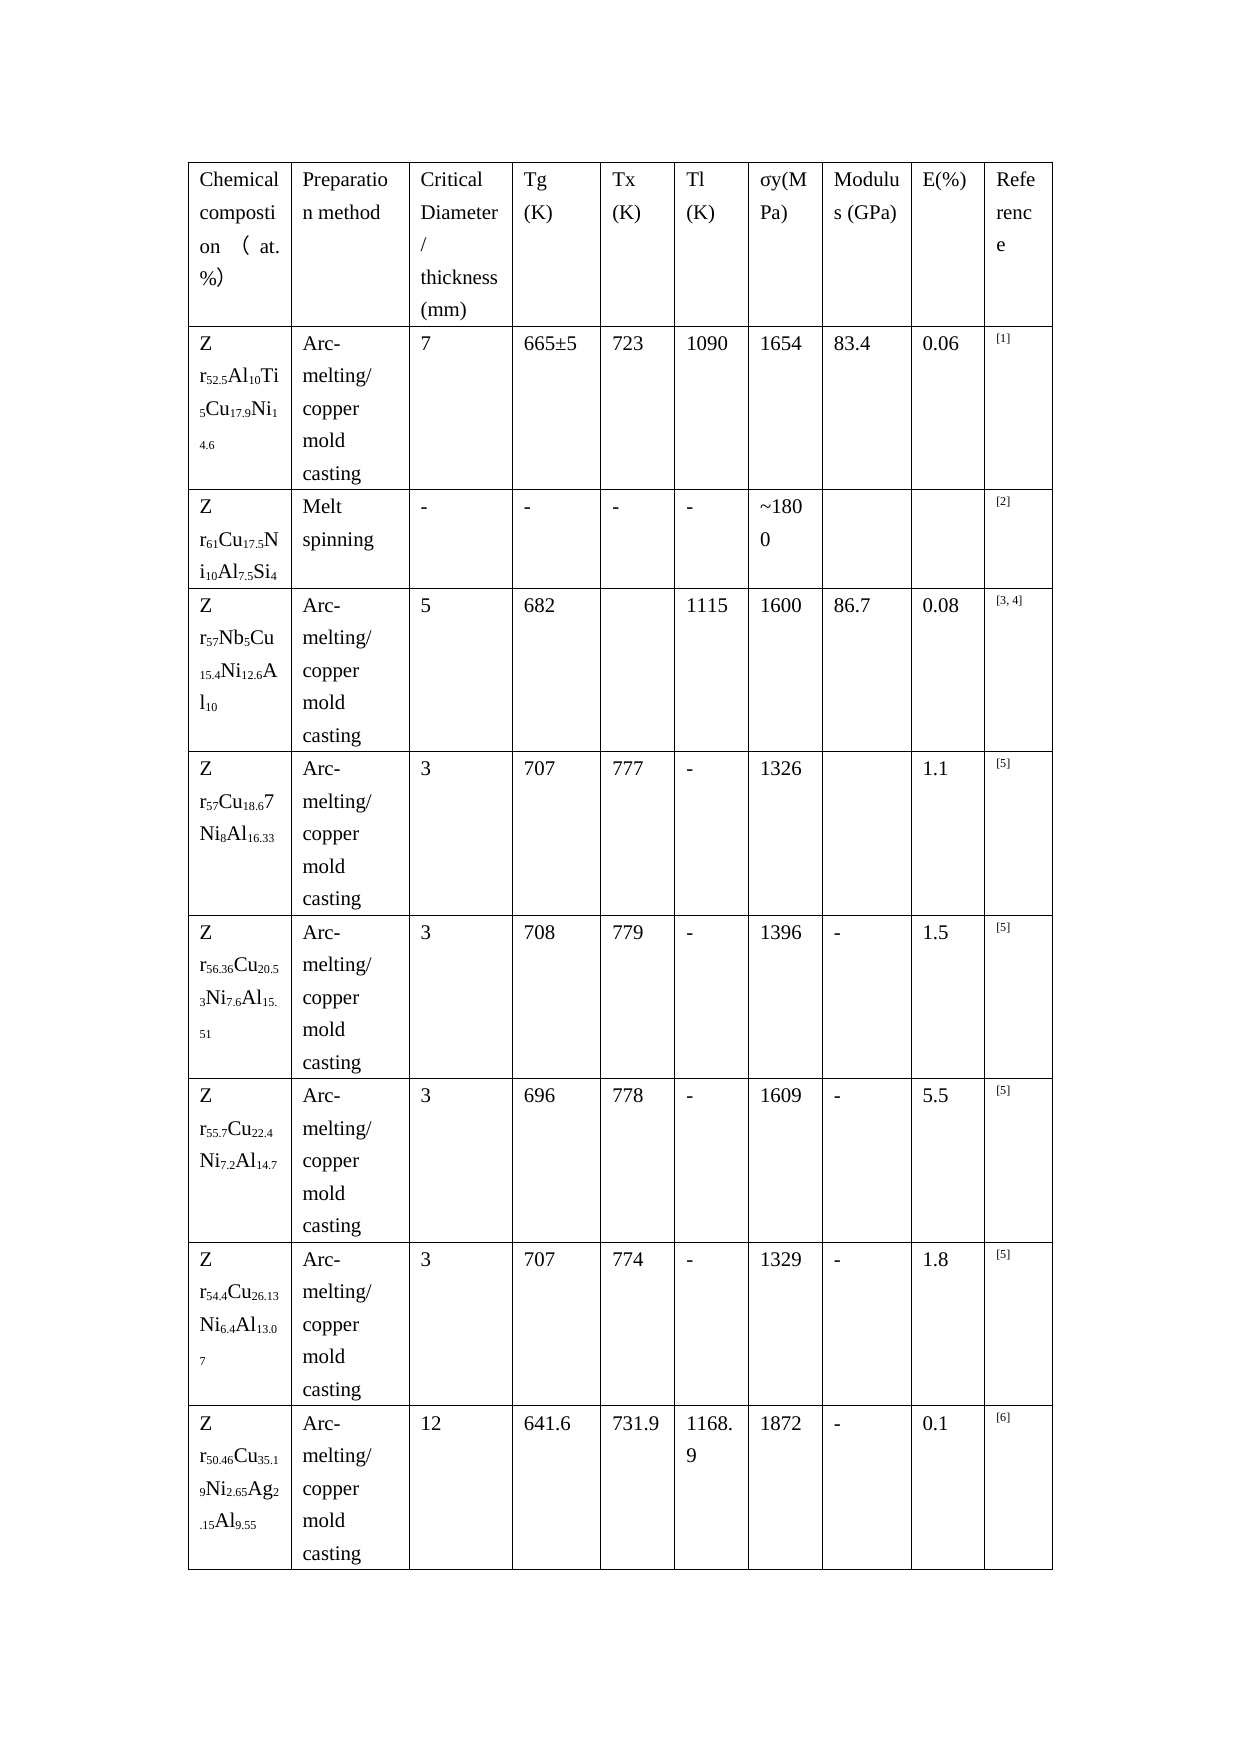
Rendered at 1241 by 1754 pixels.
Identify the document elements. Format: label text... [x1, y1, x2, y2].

table_cell 3 [410, 752, 512, 915]
table_cell - [675, 1243, 748, 1405]
table_header Chemical compostion（at.%） [189, 163, 291, 326]
table_cell 777 [601, 752, 674, 915]
table_cell 665±5 [513, 327, 600, 489]
table_cell [823, 752, 911, 915]
table_cell - [675, 490, 748, 588]
table_cell - [675, 1079, 748, 1242]
table_cell 1329 [749, 1243, 822, 1405]
table_cell 779 [601, 916, 674, 1078]
table_cell 0.08 [912, 589, 984, 751]
table_cell 3 [410, 1079, 512, 1242]
table_cell [823, 490, 911, 588]
table_cell 1609 [749, 1079, 822, 1242]
table_cell 696 [513, 1079, 600, 1242]
table_cell 1600 [749, 589, 822, 751]
table_cell 0.1 [912, 1406, 984, 1569]
table_cell 731.9 [601, 1406, 674, 1569]
table_header Critical Diameter/thickness(mm) [410, 163, 512, 326]
table_cell - [823, 1243, 911, 1405]
table_cell [6] [985, 1406, 1052, 1569]
table_cell [5] [985, 1243, 1052, 1405]
table_header σy(MPa) [749, 163, 822, 326]
table_cell 774 [601, 1243, 674, 1405]
table_cell - [410, 490, 512, 588]
table_cell 5.5 [912, 1079, 984, 1242]
table_cell 707 [513, 1243, 600, 1405]
table_header Ε(%) [912, 163, 984, 326]
table_cell Zr56.36Cu20.53Ni7.6Al15.51 [189, 916, 291, 1078]
table_cell - [823, 916, 911, 1078]
table_cell 1090 [675, 327, 748, 489]
table_cell 0.06 [912, 327, 984, 489]
table_cell Zr50.46Cu35.19Ni2.65Ag2.15Al9.55 [189, 1406, 291, 1569]
table_cell 641.6 [513, 1406, 600, 1569]
table_cell 723 [601, 327, 674, 489]
table_cell 12 [410, 1406, 512, 1569]
table_cell 708 [513, 916, 600, 1078]
table_cell Arc-melting/copper mold casting [292, 916, 409, 1078]
table_cell 778 [601, 1079, 674, 1242]
table_cell [2] [985, 490, 1052, 588]
table_cell [912, 490, 984, 588]
table_cell Zr57Nb5Cu15.4Ni12.6Al10 [189, 589, 291, 751]
table_cell 1396 [749, 916, 822, 1078]
table_cell - [675, 752, 748, 915]
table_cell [292, 1406, 409, 1569]
table_cell 83.4 [823, 327, 911, 489]
table_cell [1] [985, 327, 1052, 489]
table_cell - [675, 916, 748, 1078]
table_cell - [823, 1406, 911, 1569]
table_cell [601, 589, 674, 751]
table_header Reference [985, 163, 1052, 326]
table_cell Arc-melting/copper mold casting [292, 1243, 409, 1405]
table_cell 707 [513, 752, 600, 915]
table_cell [5] [985, 1079, 1052, 1242]
table_cell Zr55.7Cu22.4Ni7.2Al14.7 [189, 1079, 291, 1242]
table_cell Arc-melting/copper mold casting [292, 589, 409, 751]
table_cell 1654 [749, 327, 822, 489]
table_cell - [601, 490, 674, 588]
table_header Modulus (GPa) [823, 163, 911, 326]
table_cell 3 [410, 1243, 512, 1405]
table_cell ~1800 [749, 490, 822, 588]
table_cell - [823, 1079, 911, 1242]
table_cell Zr57Cu18.67Ni8Al16.33 [189, 752, 291, 915]
table_cell Arc-melting/copper mold casting [292, 327, 409, 489]
table_cell Zr54.4Cu26.13Ni6.4Al13.07 [189, 1243, 291, 1405]
table_cell 1.5 [912, 916, 984, 1078]
table_cell 1115 [675, 589, 748, 751]
table_cell Zr52.5Al10Ti5Cu17.9Ni14.6 [189, 327, 291, 489]
table_cell Melt spinning [292, 490, 409, 588]
table_cell 1.8 [912, 1243, 984, 1405]
table_header Tl (K) [675, 163, 748, 326]
table_cell [3, 4] [985, 589, 1052, 751]
table_cell 1168.9 [675, 1406, 748, 1569]
table_cell 7 [410, 327, 512, 489]
table_cell Arc-melting/copper mold casting [292, 752, 409, 915]
table_cell 1.1 [912, 752, 984, 915]
table_header Tg (K) [513, 163, 600, 326]
table_cell 682 [513, 589, 600, 751]
table_cell Zr61Cu17.5Ni10Al7.5Si4 [189, 490, 291, 588]
table_header Preparation method [292, 163, 409, 326]
table_cell [5] [985, 752, 1052, 915]
table_cell - [513, 490, 600, 588]
table_header Tx (K) [601, 163, 674, 326]
table_cell 86.7 [823, 589, 911, 751]
table_cell 5 [410, 589, 512, 751]
table_cell [5] [985, 916, 1052, 1078]
table_cell 1326 [749, 752, 822, 915]
table_cell 1872 [749, 1406, 822, 1569]
table_cell Arc-melting/copper mold casting [292, 1079, 409, 1242]
table_cell 3 [410, 916, 512, 1078]
